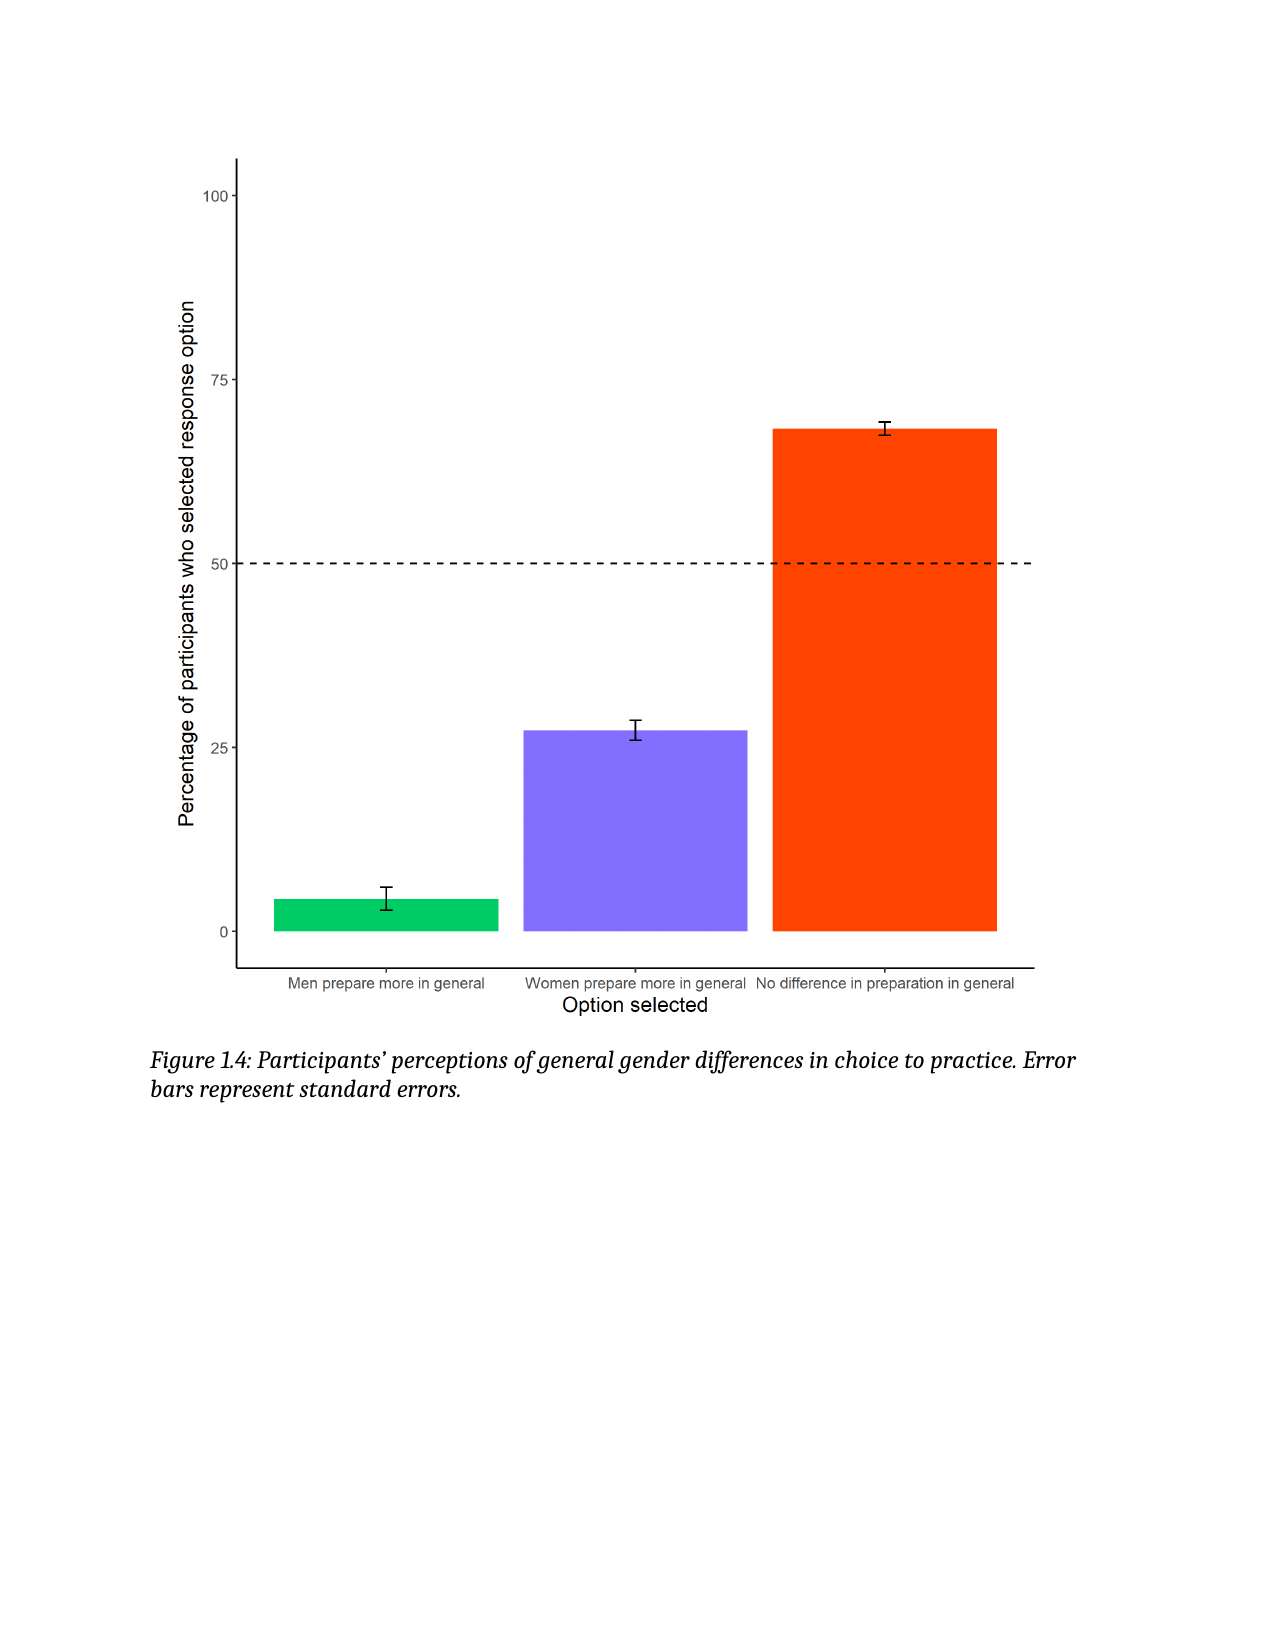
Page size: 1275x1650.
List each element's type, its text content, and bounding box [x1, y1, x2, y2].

picture [168, 150, 1044, 1025]
text Figure 1.4: Participants’ perceptions of general gender differences in choice to practice. Error bars represent standard errors. [150, 1046, 1125, 1103]
